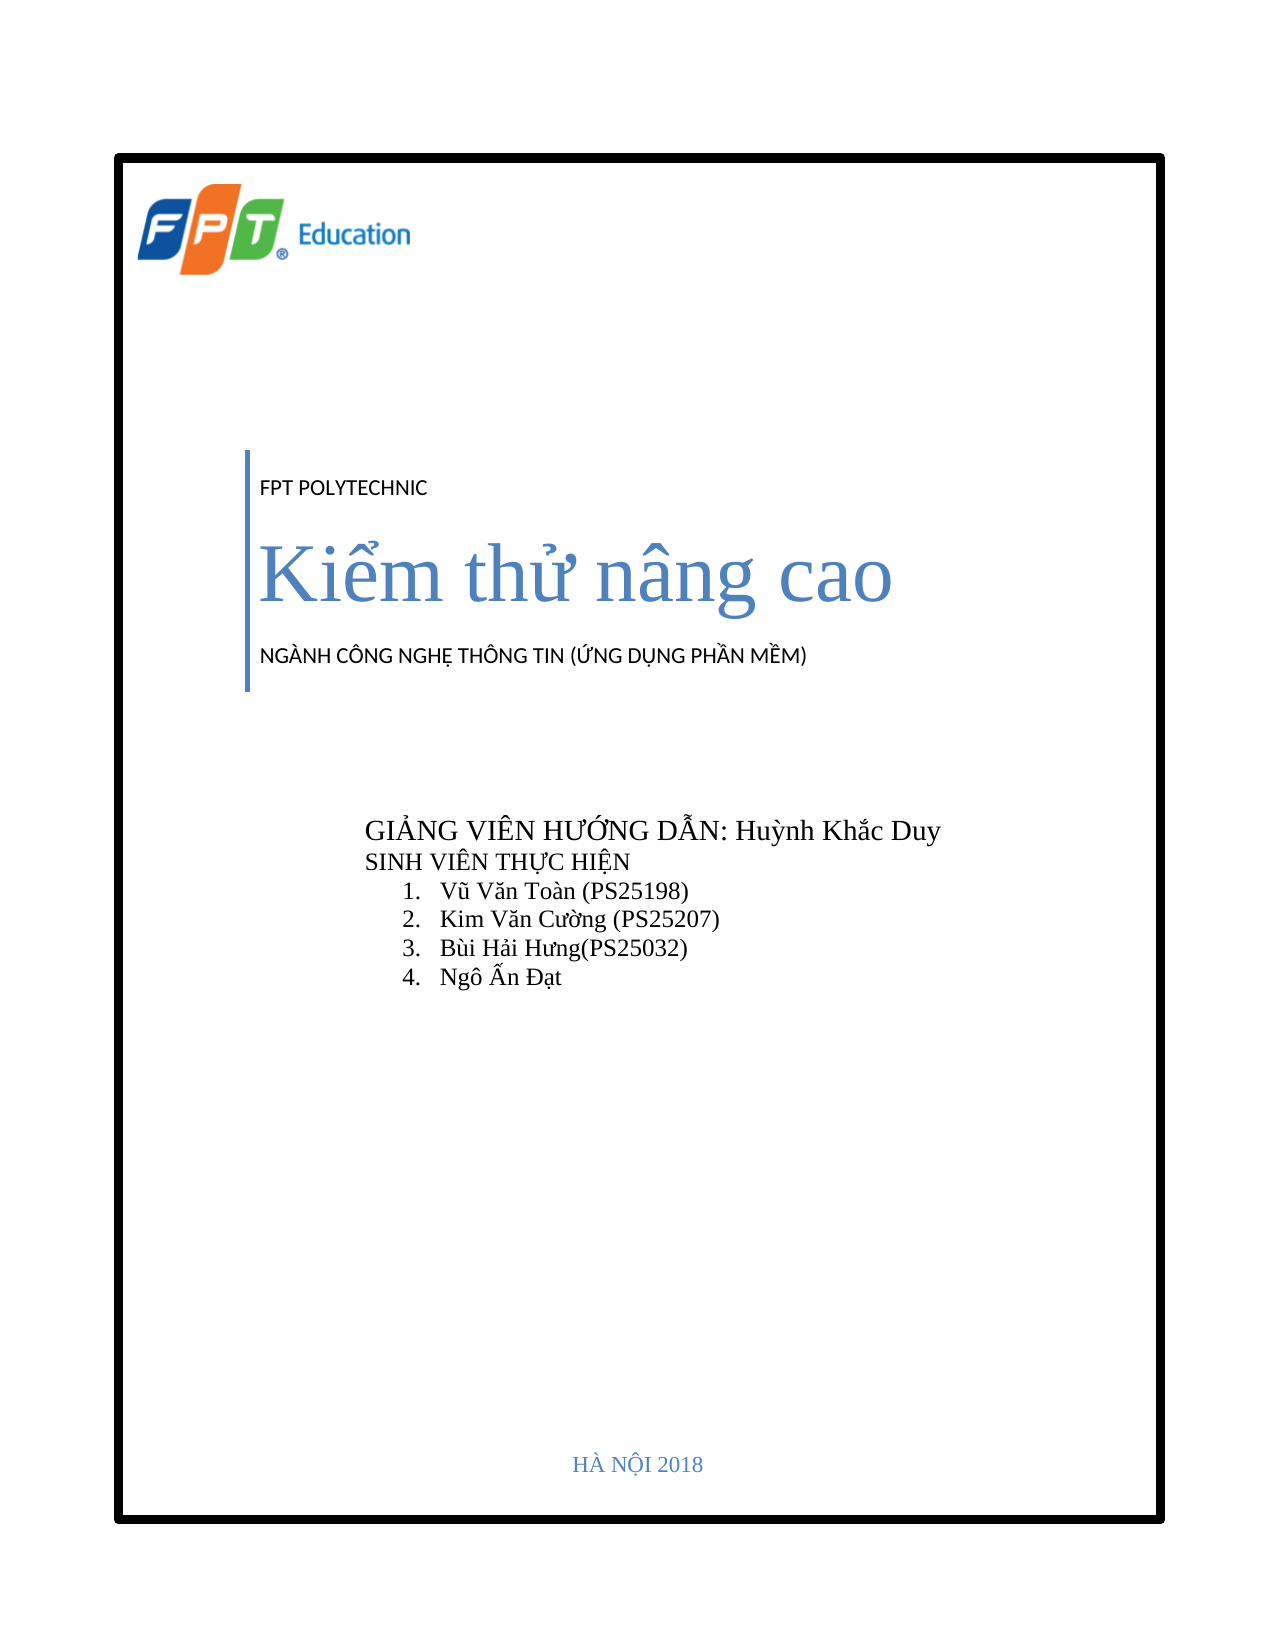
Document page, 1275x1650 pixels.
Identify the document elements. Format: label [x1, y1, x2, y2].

picture [137, 184, 414, 275]
